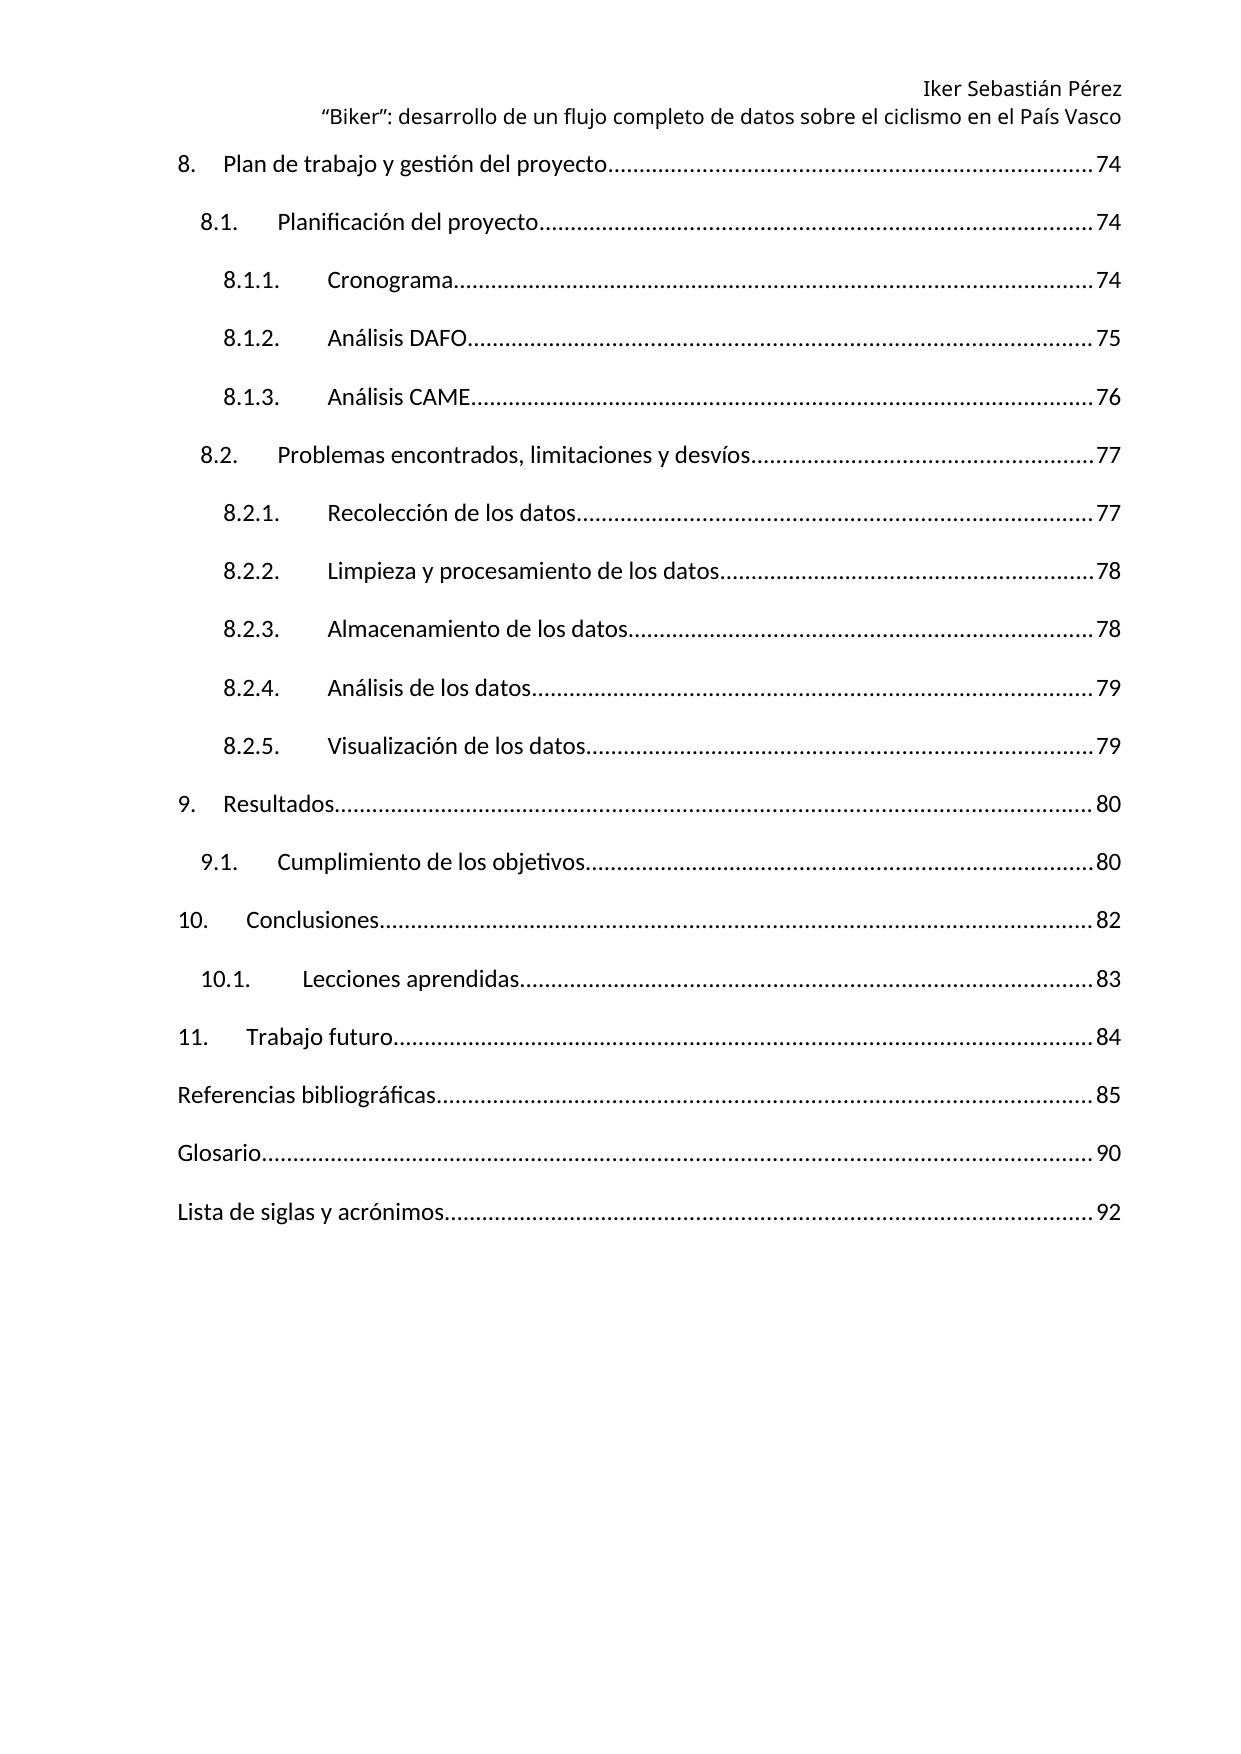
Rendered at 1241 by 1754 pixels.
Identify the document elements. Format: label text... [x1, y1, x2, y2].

text 8.1. Planificación del proyecto 74 [200, 206, 1122, 236]
text 10. Conclusiones 82 [177, 905, 1122, 935]
text 8.2. Problemas encontrados, limitaciones y desvíos 77 [200, 439, 1122, 469]
text 8.2.4. Análisis de los datos 79 [223, 672, 1122, 702]
text 8.2.2. Limpieza y procesamiento de los datos 78 [223, 555, 1122, 586]
text 8.1.1. Cronograma 74 [223, 264, 1122, 295]
text 8.2.3. Almacenamiento de los datos 78 [223, 613, 1122, 644]
text 10.1. Lecciones aprendidas 83 [200, 963, 1122, 993]
text Referencias bibliográficas 85 [177, 1079, 1122, 1110]
text 8.1.2. Análisis DAFO 75 [223, 322, 1122, 353]
text Lista de siglas y acrónimos 92 [177, 1196, 1122, 1226]
text 9.1. Cumplimiento de los objetivos 80 [200, 846, 1122, 877]
text 9. Resultados 80 [177, 788, 1122, 819]
text Glosario 90 [177, 1138, 1122, 1168]
text 8.2.1. Recolección de los datos 77 [223, 497, 1122, 528]
text 8.1.3. Análisis CAME 76 [223, 381, 1122, 411]
text 11. Trabajo futuro 84 [177, 1021, 1122, 1052]
text 8.2.5. Visualización de los datos 79 [223, 730, 1122, 761]
text 8. Plan de trabajo y gestión del proyecto 74 [177, 148, 1122, 178]
